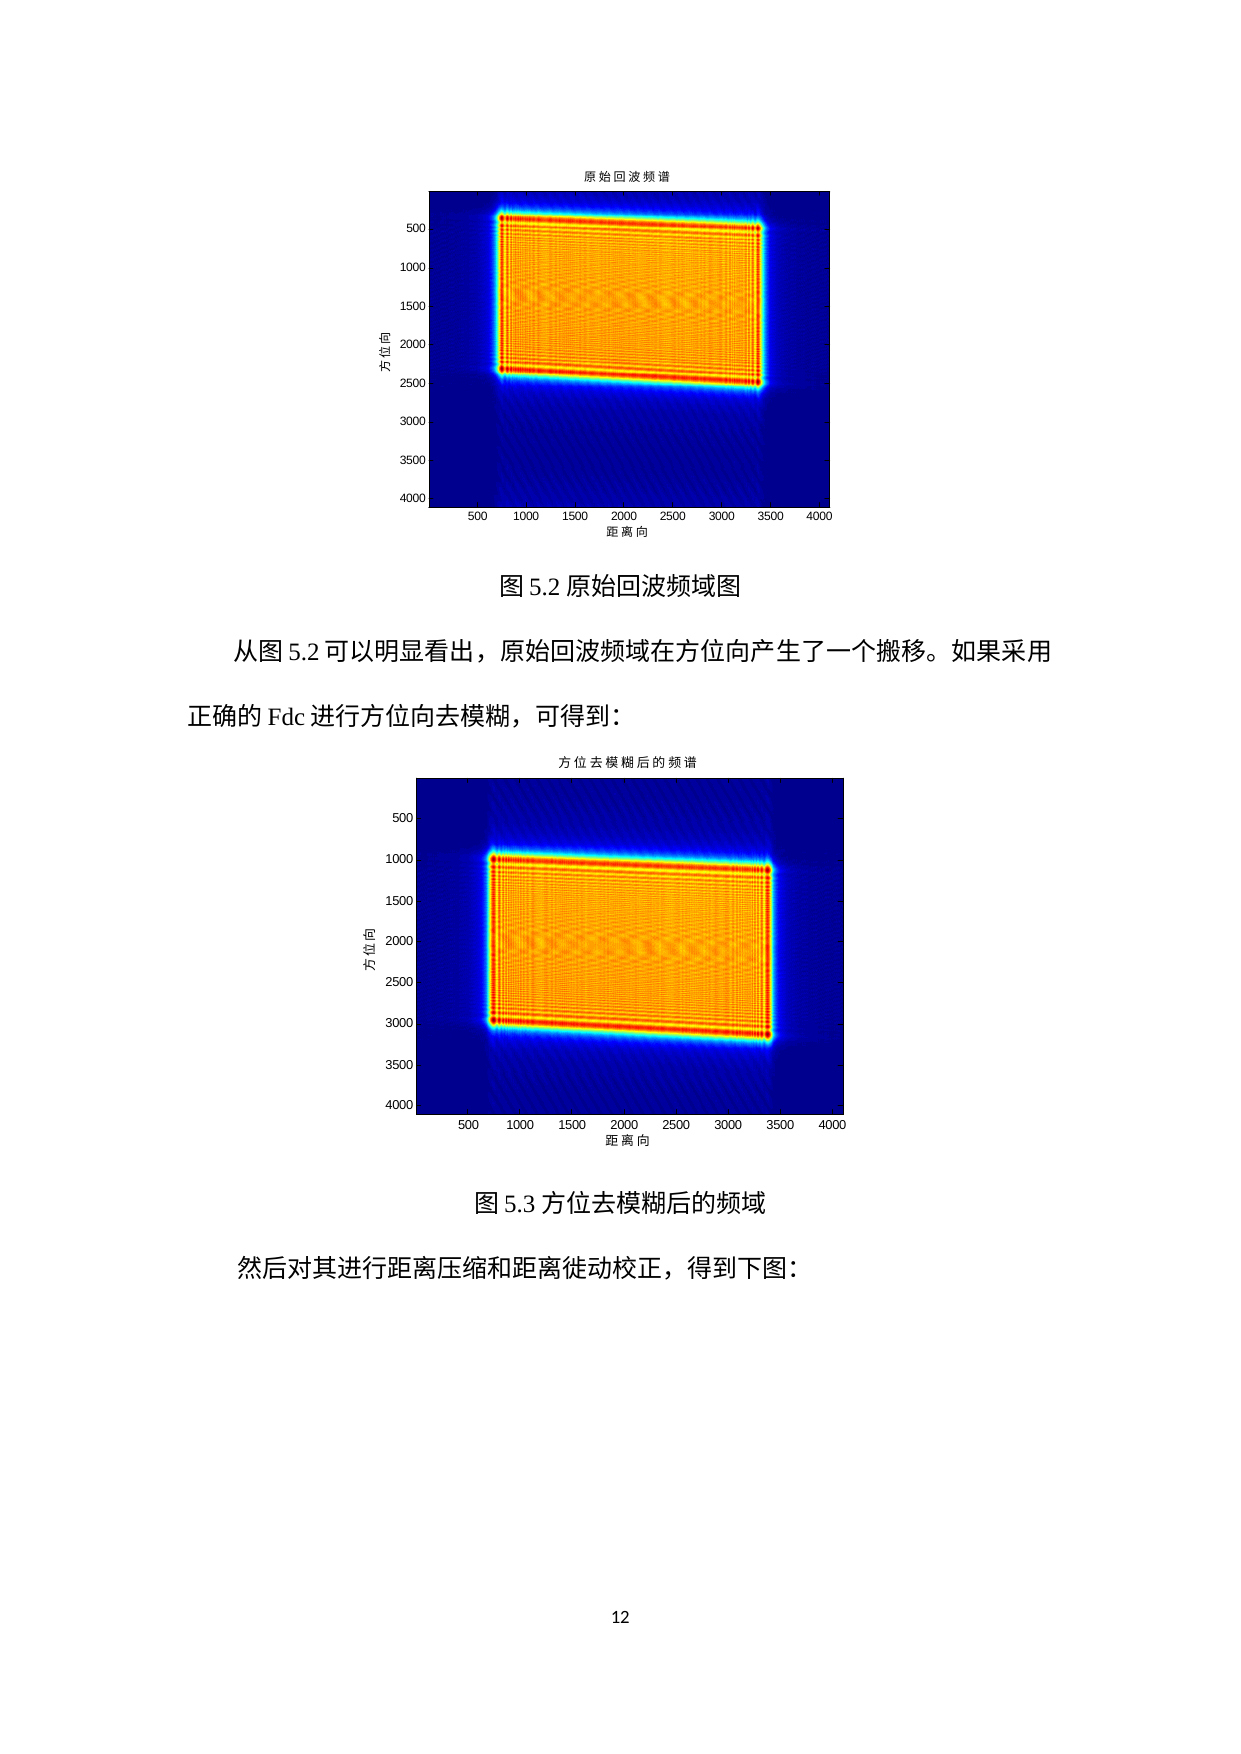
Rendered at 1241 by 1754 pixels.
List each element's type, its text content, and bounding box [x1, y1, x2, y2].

text 从图5.2可以明显看出，原始回波频域在方位向产生了一个搬移。如果采用正确的Fdc进行方位向去模糊，可得到： [187, 617, 1053, 747]
text 然后对其进行距离压缩和距离徙动校正，得到下图： [187, 1234, 1053, 1299]
text 图5.3 方位去模糊后的频域 [187, 1169, 1053, 1234]
text 图5.2 原始回波频域图 [187, 552, 1053, 617]
